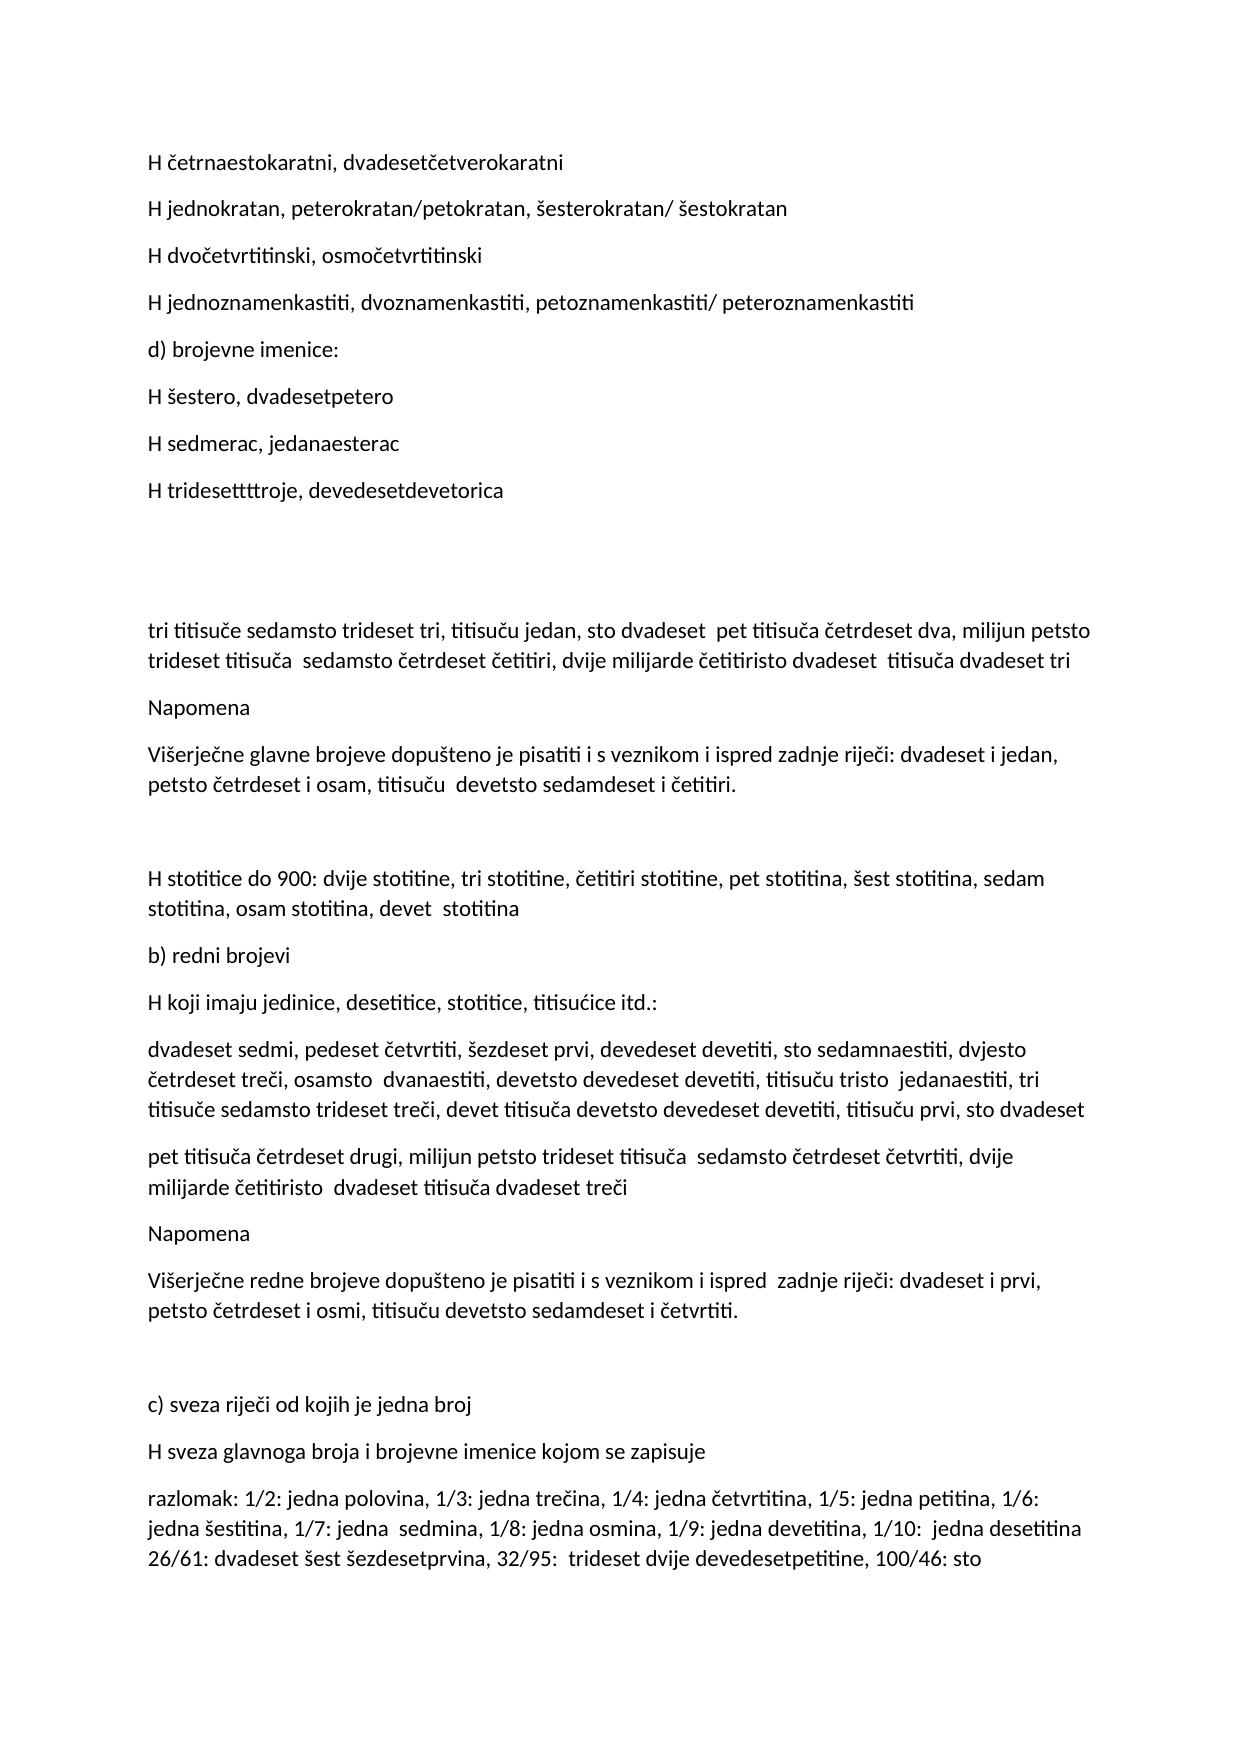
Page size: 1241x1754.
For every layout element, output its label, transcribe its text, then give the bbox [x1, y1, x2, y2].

text H šestero, dvadesetpetero [148, 382, 1093, 410]
text tri titisuče sedamsto trideset tri, titisuču jedan, sto dvadeset pet titisuča četrdeset dva, milijun petsto trideset titisuča sedamsto četrdeset četitiri, dvije milijarde četitiristo dvadeset titisuča dvadeset tri [148, 616, 1093, 674]
text H koji imaju jedinice, desetitice, stotitice, titisućice itd.: [148, 988, 1093, 1016]
text c) sveza riječi od kojih je jedna broj [148, 1390, 1093, 1418]
text H jednokratan, peterokratan/petokratan, šesterokratan/ šestokratan [148, 194, 1093, 222]
text H sveza glavnoga broja i brojevne imenice kojom se zapisuje [148, 1437, 1093, 1465]
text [148, 1484, 1093, 1572]
text dvadeset sedmi, pedeset četvrtiti, šezdeset prvi, devedeset devetiti, sto sedamnaestiti, dvjesto četrdeset treči, osamsto dvanaestiti, devetsto devedeset devetiti, titisuču tristo jedanaestiti, tri titisuče sedamsto trideset treči, devet titisuča devetsto devedeset devetiti, titisuču prvi, sto dvadeset [148, 1035, 1093, 1123]
text b) redni brojevi [148, 941, 1093, 969]
text Višerječne redne brojeve dopušteno je pisatiti i s veznikom i ispred zadnje riječi: dvadeset i prvi, petsto četrdeset i osmi, titisuču devetsto sedamdeset i četvrtiti. [148, 1266, 1093, 1324]
text Višerječne glavne brojeve dopušteno je pisatiti i s veznikom i ispred zadnje riječi: dvadeset i jedan, petsto četrdeset i osam, titisuču devetsto sedamdeset i četitiri. [148, 740, 1093, 798]
text H tridesettttroje, devedesetdevetorica [148, 476, 1093, 504]
text d) brojevne imenice: [148, 335, 1093, 363]
text pet titisuča četrdeset drugi, milijun petsto trideset titisuča sedamsto četrdeset četvrtiti, dvije milijarde četitiristo dvadeset titisuča dvadeset treči [148, 1142, 1093, 1201]
text H sedmerac, jedanaesterac [148, 429, 1093, 457]
text Napomena [148, 1219, 1093, 1247]
text H četrnaestokaratni, dvadesetčetverokaratni [148, 148, 1093, 176]
text Napomena [148, 693, 1093, 721]
text H jednoznamenkastiti, dvoznamenkastiti, petoznamenkastiti/ peteroznamenkastiti [148, 288, 1093, 316]
text H dvočetvrtitinski, osmočetvrtitinski [148, 241, 1093, 269]
text H stotitice do 900: dvije stotitine, tri stotitine, četitiri stotitine, pet stotitina, šest stotitina, sedam stotitina, osam stotitina, devet stotitina [148, 864, 1093, 922]
